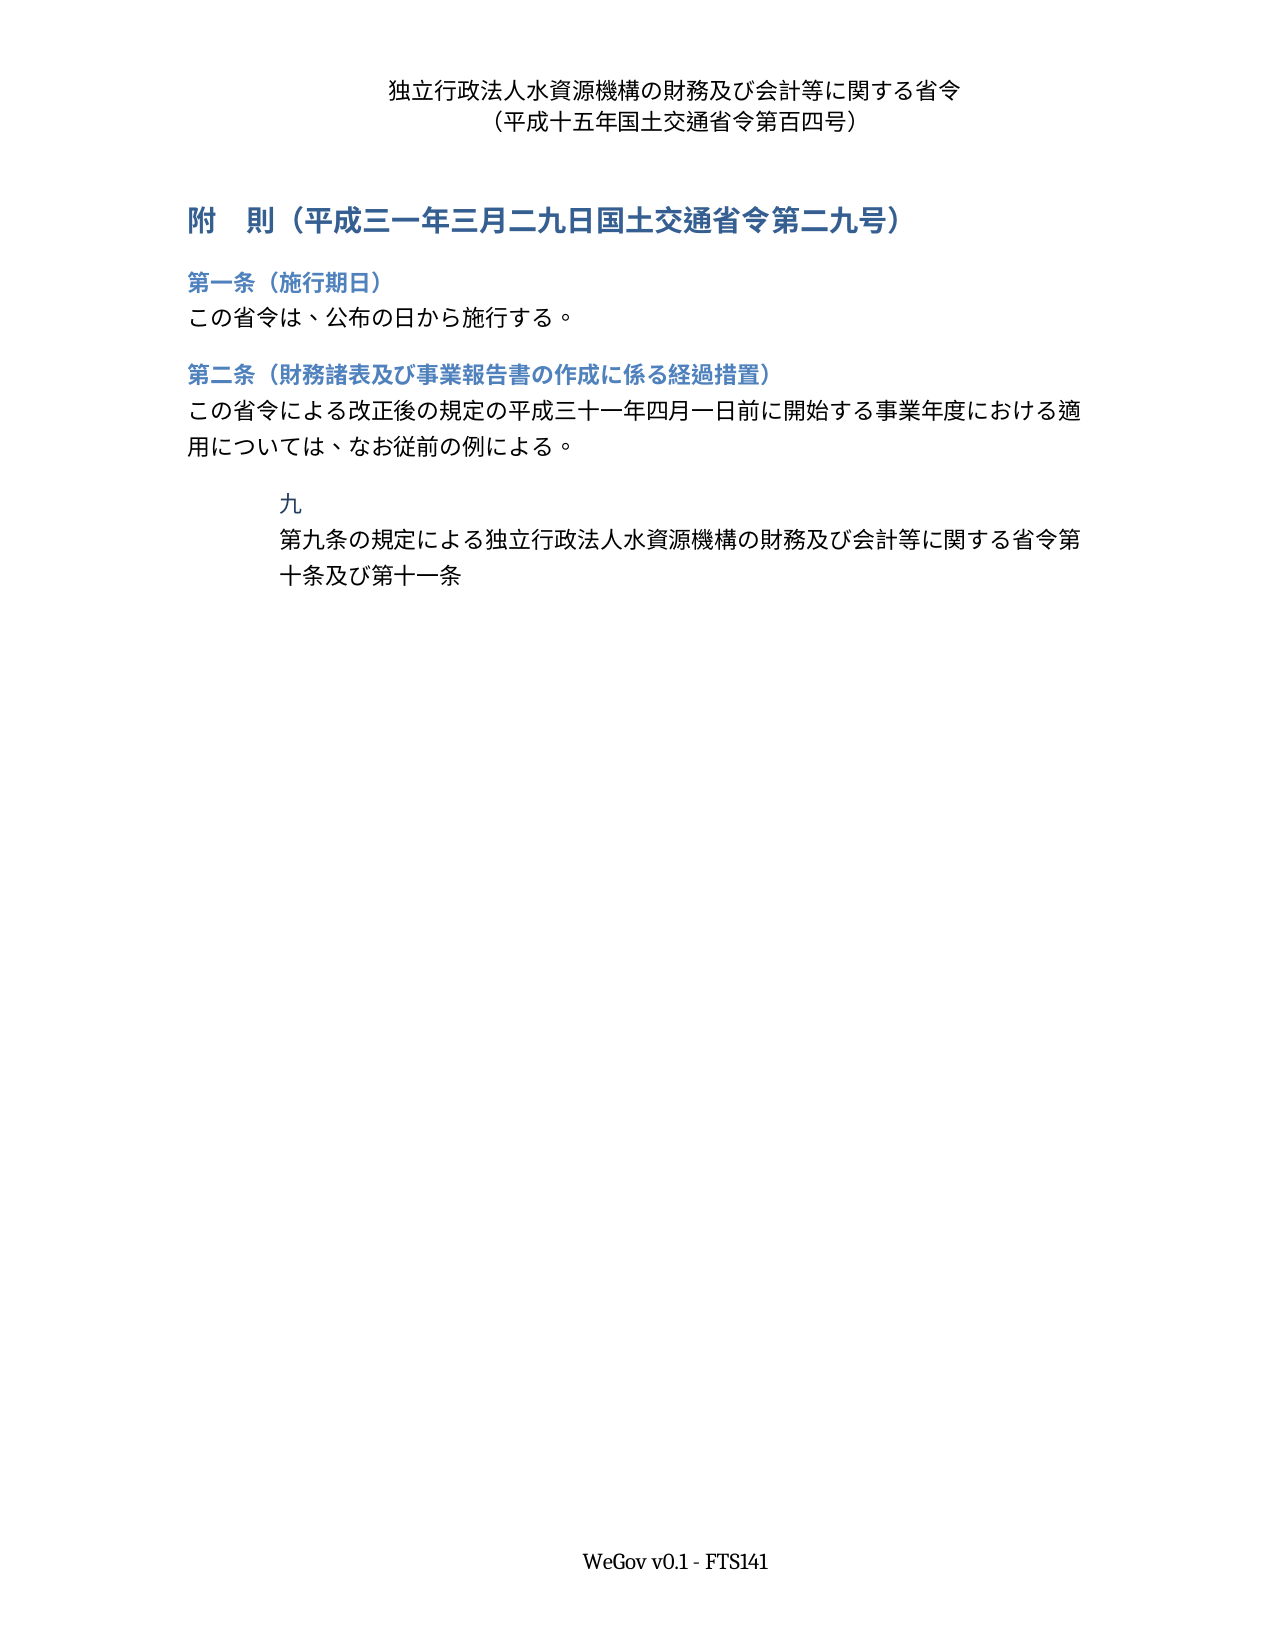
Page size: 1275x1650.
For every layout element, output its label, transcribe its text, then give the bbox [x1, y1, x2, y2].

text 第九条の規定による独立行政法人水資源機構の財務及び会計等に関する省令第十条及び第十一条 [279, 524, 1087, 591]
text この省令による改正後の規定の平成三十一年四月一日前に開始する事業年度における適用については、なお従前の例による。 [187, 395, 1087, 462]
subtitle 第一条（施行期日） [187, 266, 1087, 298]
subtitle 九 [279, 488, 1087, 519]
subtitle 附 則（平成三一年三月二九日国土交通省令第二九号） [187, 200, 1087, 240]
subtitle 第二条（財務諸表及び事業報告書の作成に係る経過措置） [187, 359, 1087, 390]
text この省令は、公布の日から施行する。 [187, 302, 1087, 334]
